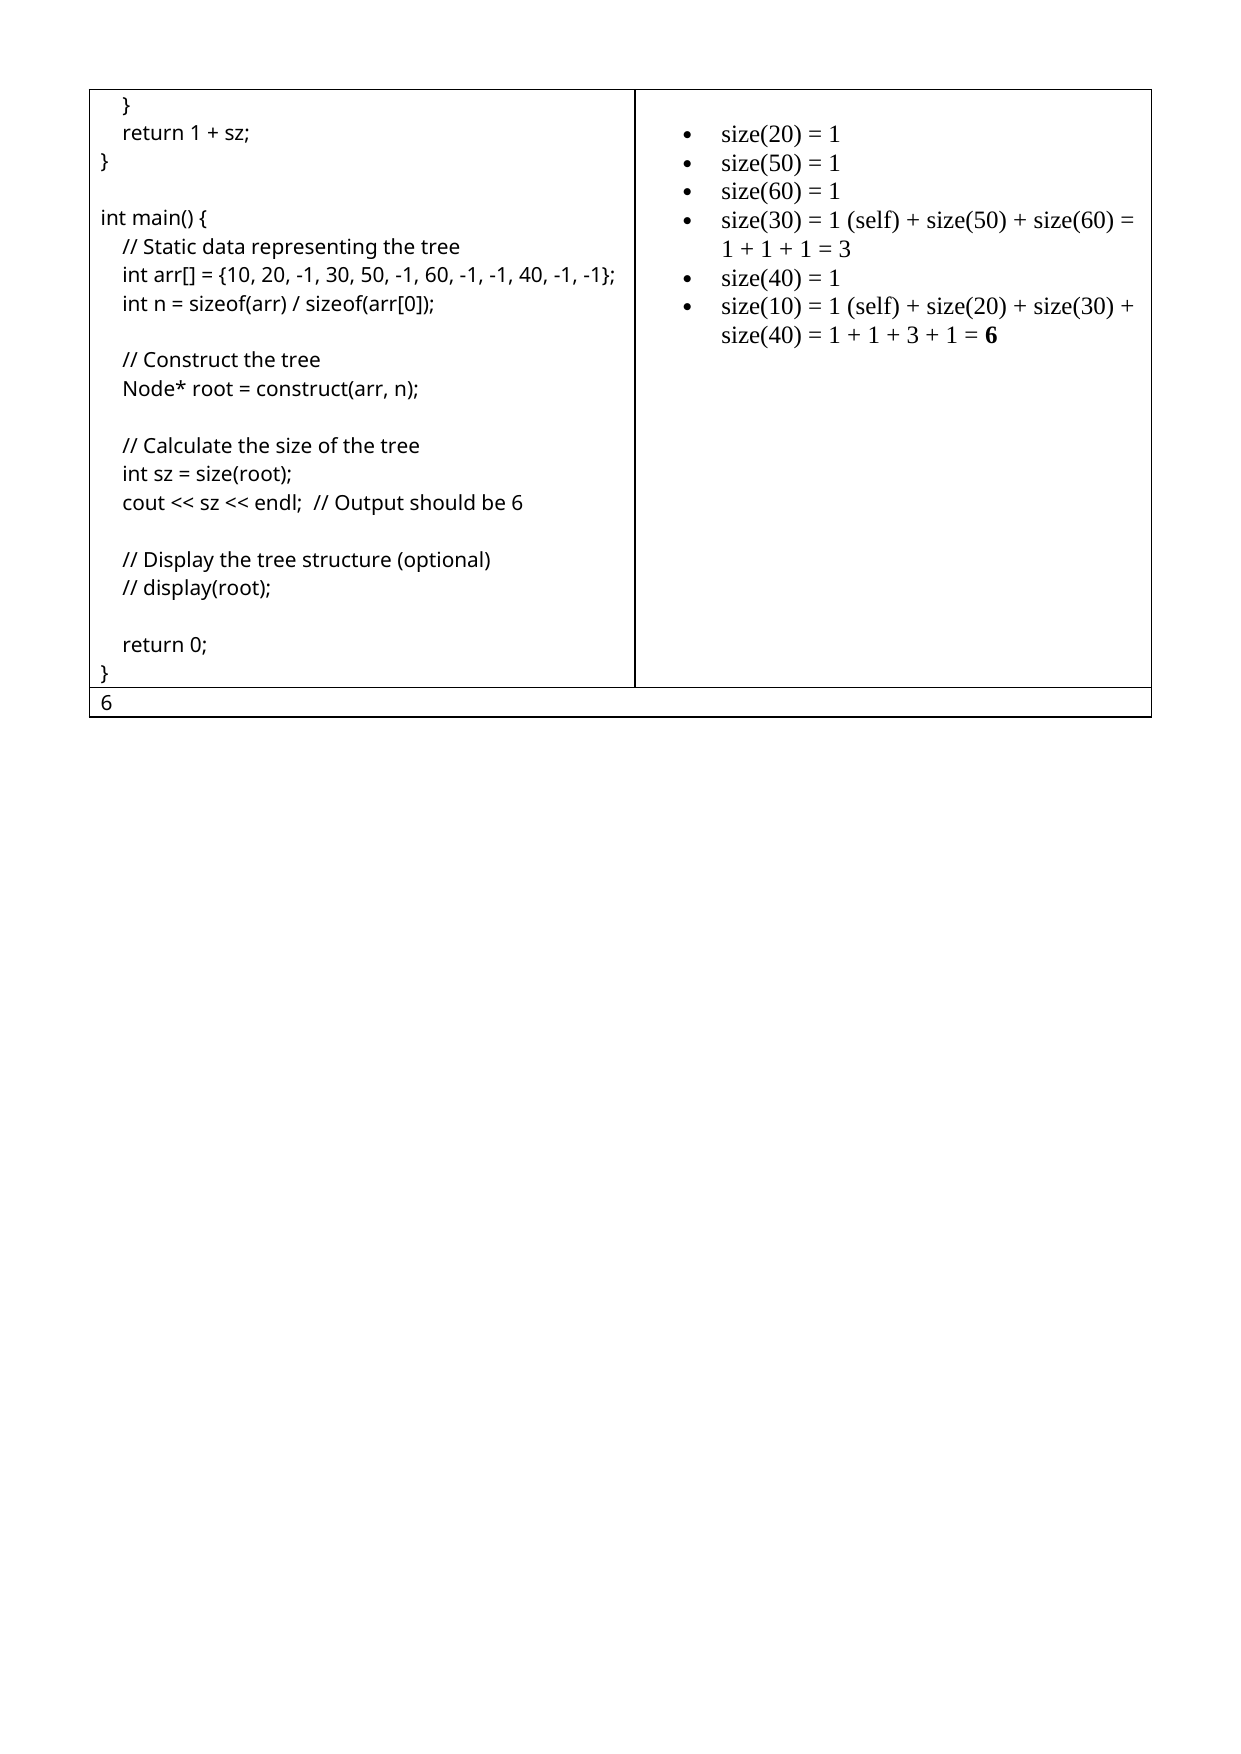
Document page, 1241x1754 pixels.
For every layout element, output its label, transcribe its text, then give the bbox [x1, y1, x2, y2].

table_cell 6 [90, 688, 1151, 716]
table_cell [90, 90, 634, 687]
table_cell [636, 90, 1151, 687]
